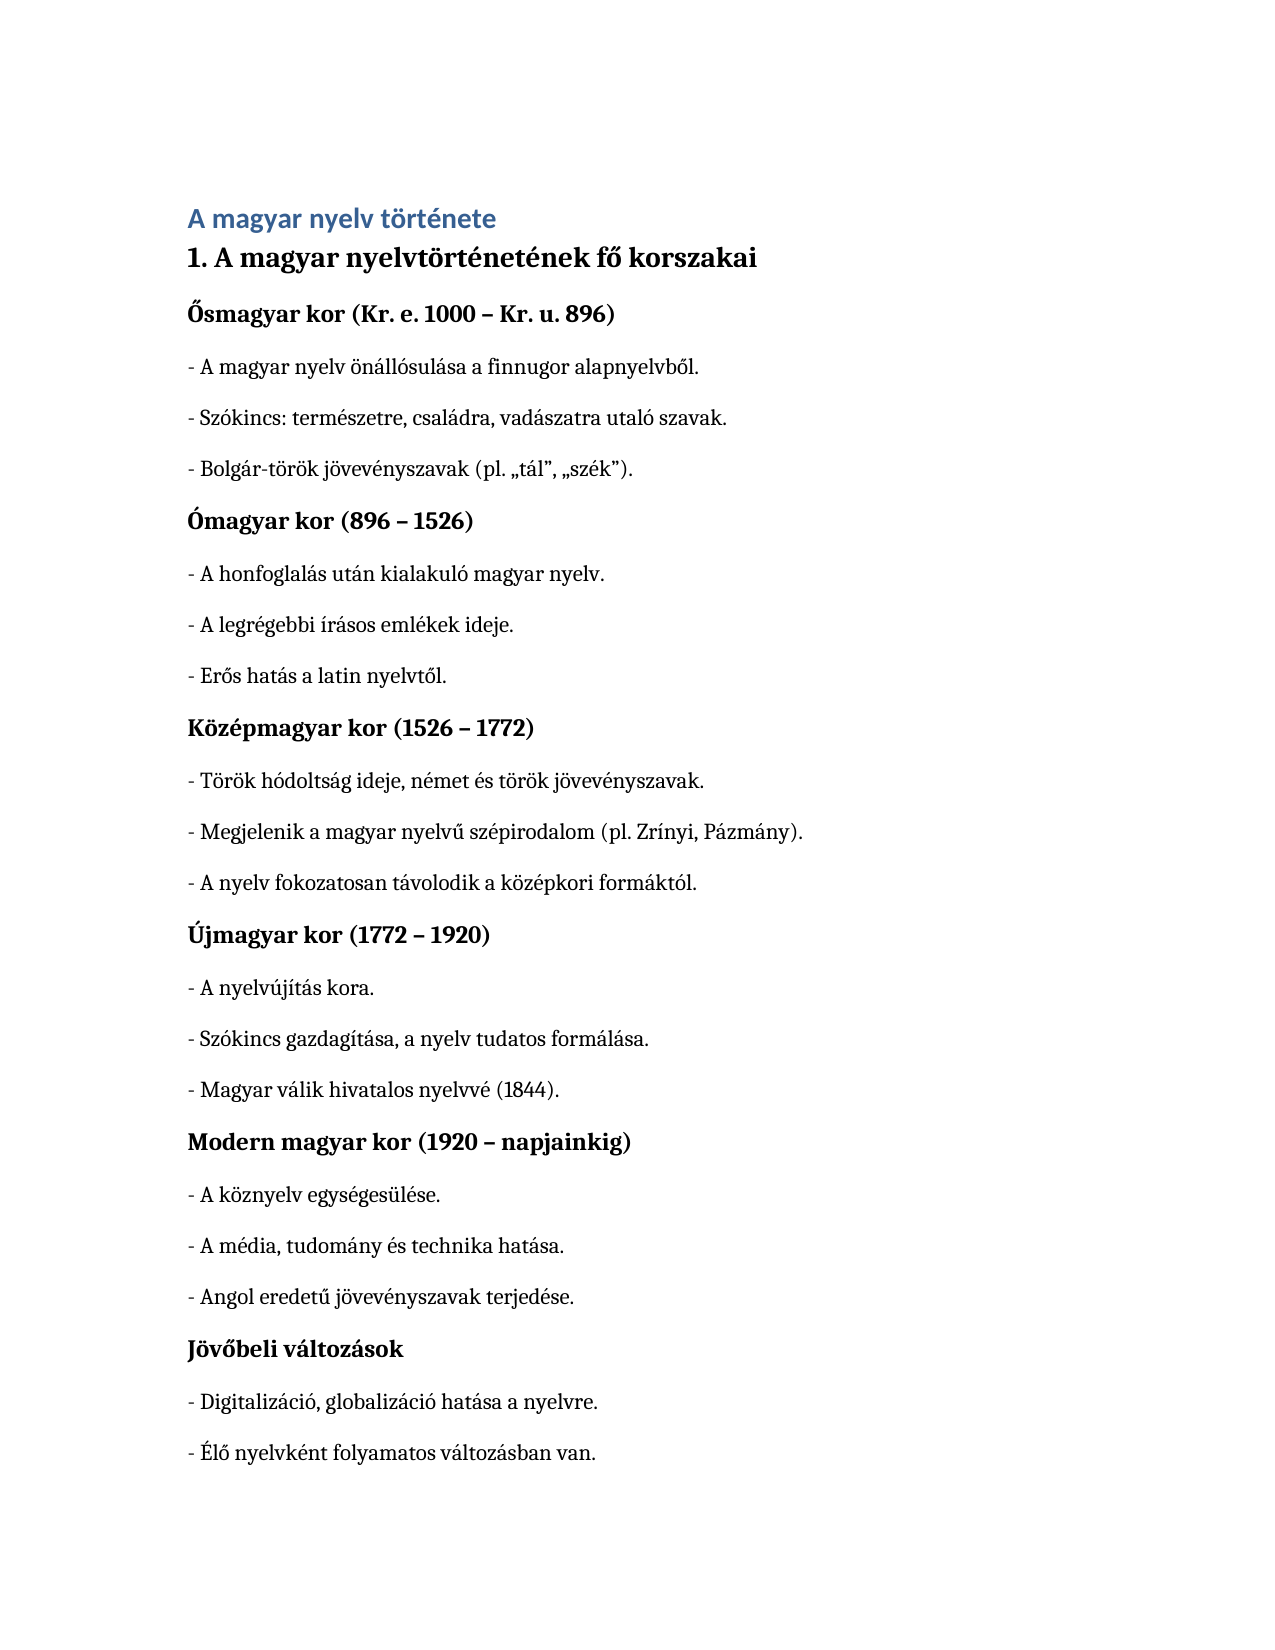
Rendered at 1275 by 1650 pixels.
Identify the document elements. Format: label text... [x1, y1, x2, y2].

text 1. A magyar nyelvtörténetének fő korszakai [187, 241, 1087, 274]
text Jövőbeli változások [187, 1335, 1087, 1364]
text Újmagyar kor (1772 – 1920) [187, 921, 1087, 950]
text - Erős hatás a latin nyelvtől. [187, 663, 1087, 689]
text - A magyar nyelv önállósulása a finnugor alapnyelvből. [187, 354, 1087, 381]
text - A média, tudomány és technika hatása. [187, 1233, 1087, 1259]
text - Angol eredetű jövevényszavak terjedése. [187, 1284, 1087, 1311]
text Ősmagyar kor (Kr. e. 1000 – Kr. u. 896) [187, 300, 1087, 329]
text - Szókincs gazdagítása, a nyelv tudatos formálása. [187, 1026, 1087, 1052]
text - Megjelenik a magyar nyelvű szépirodalom (pl. Zrínyi, Pázmány). [187, 819, 1087, 846]
text - Magyar válik hivatalos nyelvvé (1844). [187, 1077, 1087, 1103]
text - A nyelvújítás kora. [187, 975, 1087, 1001]
text - Török hódoltság ideje, német és török jövevényszavak. [187, 768, 1087, 794]
text - A nyelv fokozatosan távolodik a középkori formáktól. [187, 870, 1087, 897]
text - A honfoglalás után kialakuló magyar nyelv. [187, 561, 1087, 587]
subtitle A magyar nyelv története [187, 200, 1087, 236]
text - Digitalizáció, globalizáció hatása a nyelvre. [187, 1389, 1087, 1415]
text Középmagyar kor (1526 – 1772) [187, 714, 1087, 743]
text - Bolgár-török jövevényszavak (pl. „tál”, „szék”). [187, 456, 1087, 483]
text - A legrégebbi írásos emlékek ideje. [187, 612, 1087, 638]
text Modern magyar kor (1920 – napjainkig) [187, 1128, 1087, 1157]
text - A köznyelv egységesülése. [187, 1182, 1087, 1208]
text - Szókincs: természetre, családra, vadászatra utaló szavak. [187, 405, 1087, 432]
text Ómagyar kor (896 – 1526) [187, 507, 1087, 536]
text - Élő nyelvként folyamatos változásban van. [187, 1440, 1087, 1466]
